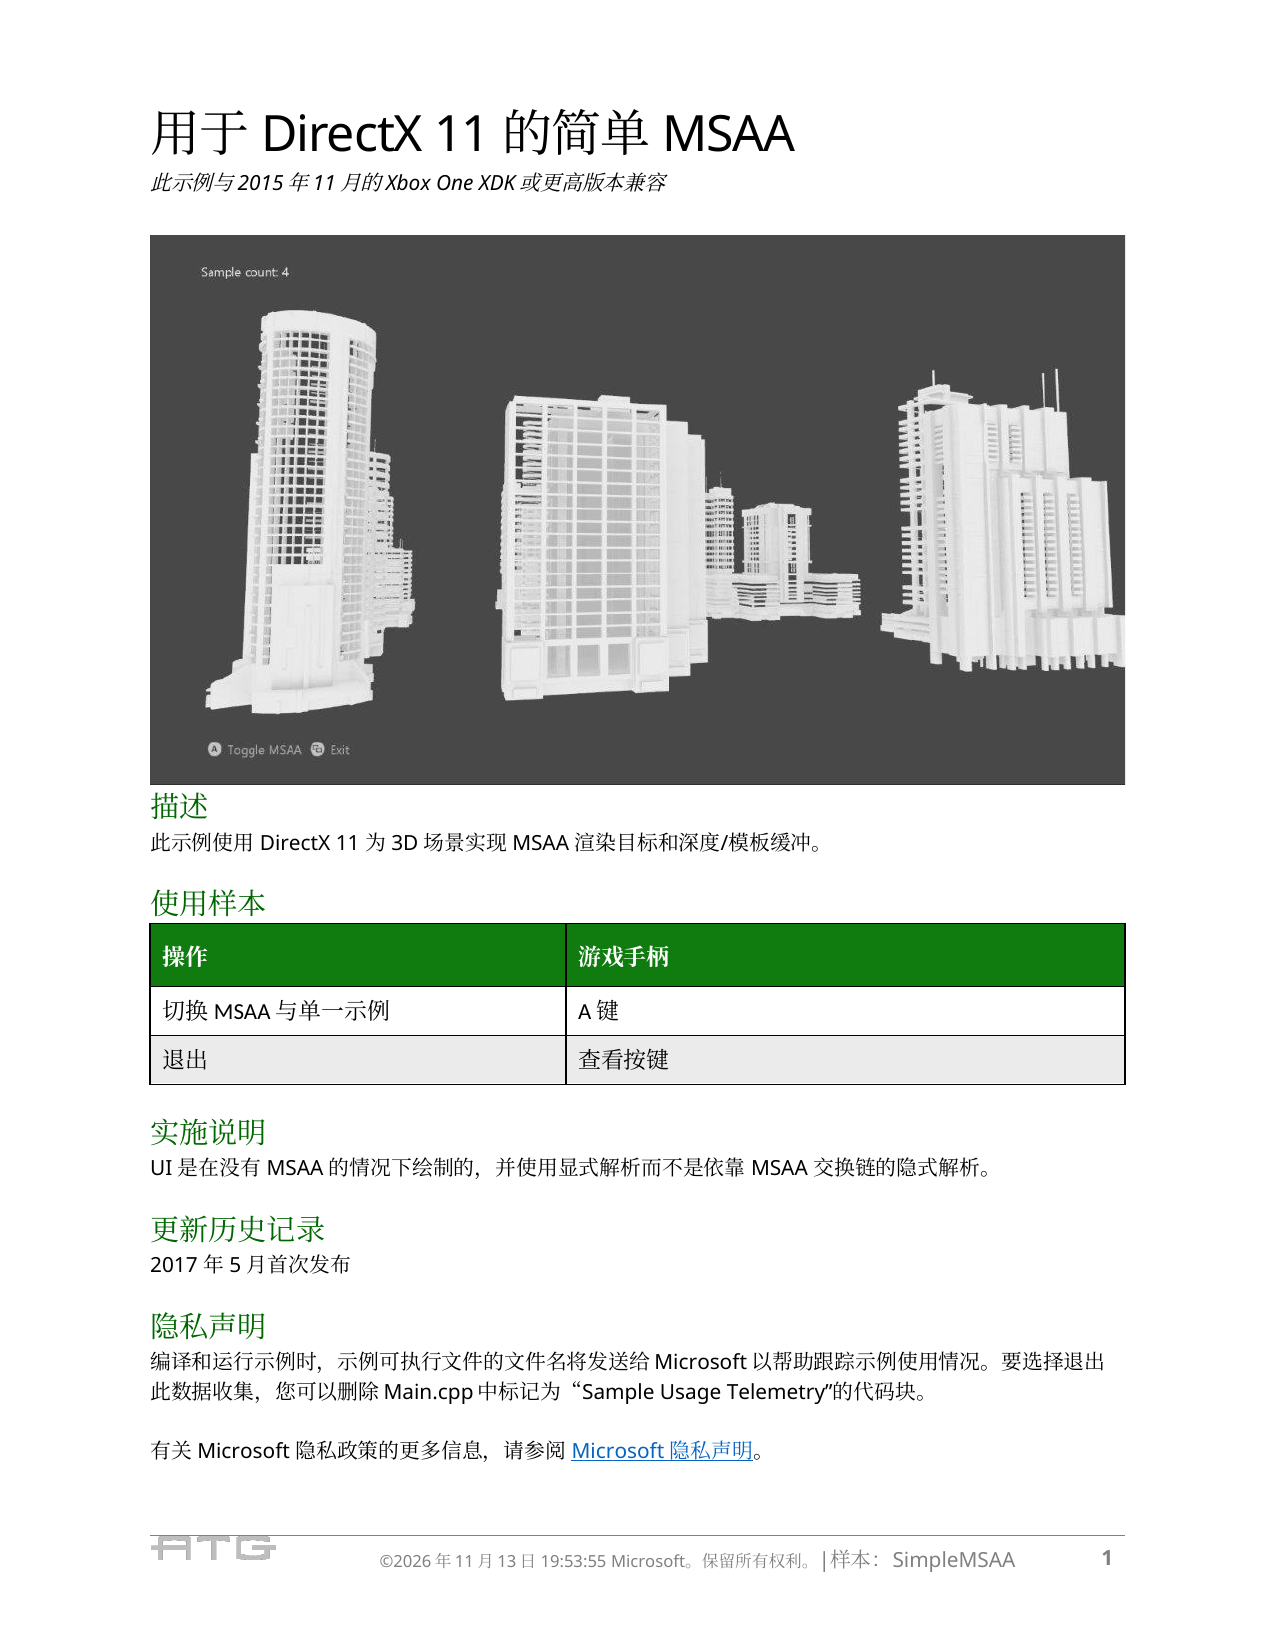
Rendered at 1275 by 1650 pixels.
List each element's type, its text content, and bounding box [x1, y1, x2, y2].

subtitle 更新历史记录 [150, 1207, 1125, 1248]
subtitle 实施说明 [150, 1109, 1125, 1151]
text UI 是在没有 MSAA 的情况下绘制的，并使用显式解析而不是依靠 MSAA 交换链的隐式解析。 [150, 1151, 1125, 1182]
table_cell 退出 [151, 1036, 565, 1083]
table_cell 切换 MSAA 与单一示例 [151, 987, 565, 1035]
subtitle 使用样本 [150, 881, 1125, 923]
subtitle 描述 [150, 785, 1125, 826]
title 用于 DirectX 11 的简单 MSAA [150, 94, 1125, 166]
text 有关 Microsoft 隐私政策的更多信息，请参阅 Microsoft 隐私声明。 [150, 1434, 1125, 1464]
table_cell A 键 [567, 987, 1124, 1035]
subtitle 隐私声明 [150, 1303, 1125, 1345]
table_header 操作 [151, 924, 565, 986]
text 此示例与2015年11月的Xbox One XDK或更高版本兼容 [150, 166, 1125, 196]
picture [151, 1536, 276, 1560]
table_header 游戏手柄 [567, 924, 1124, 986]
picture [150, 235, 1125, 785]
text 此示例使用 DirectX 11 为 3D 场景实现 MSAA 渲染目标和深度/模板缓冲。 [150, 826, 1125, 856]
text 2017 年 5 月首次发布 [150, 1248, 1125, 1278]
text 编译和运行示例时，示例可执行文件的文件名将发送给Microsoft以帮助跟踪示例使用情况。要选择退出此数据收集，您可以删除Main.cpp中标记为“Sample Usage Telemetry”的代码块。 [150, 1345, 1125, 1406]
table_cell 查看按键 [567, 1036, 1124, 1083]
